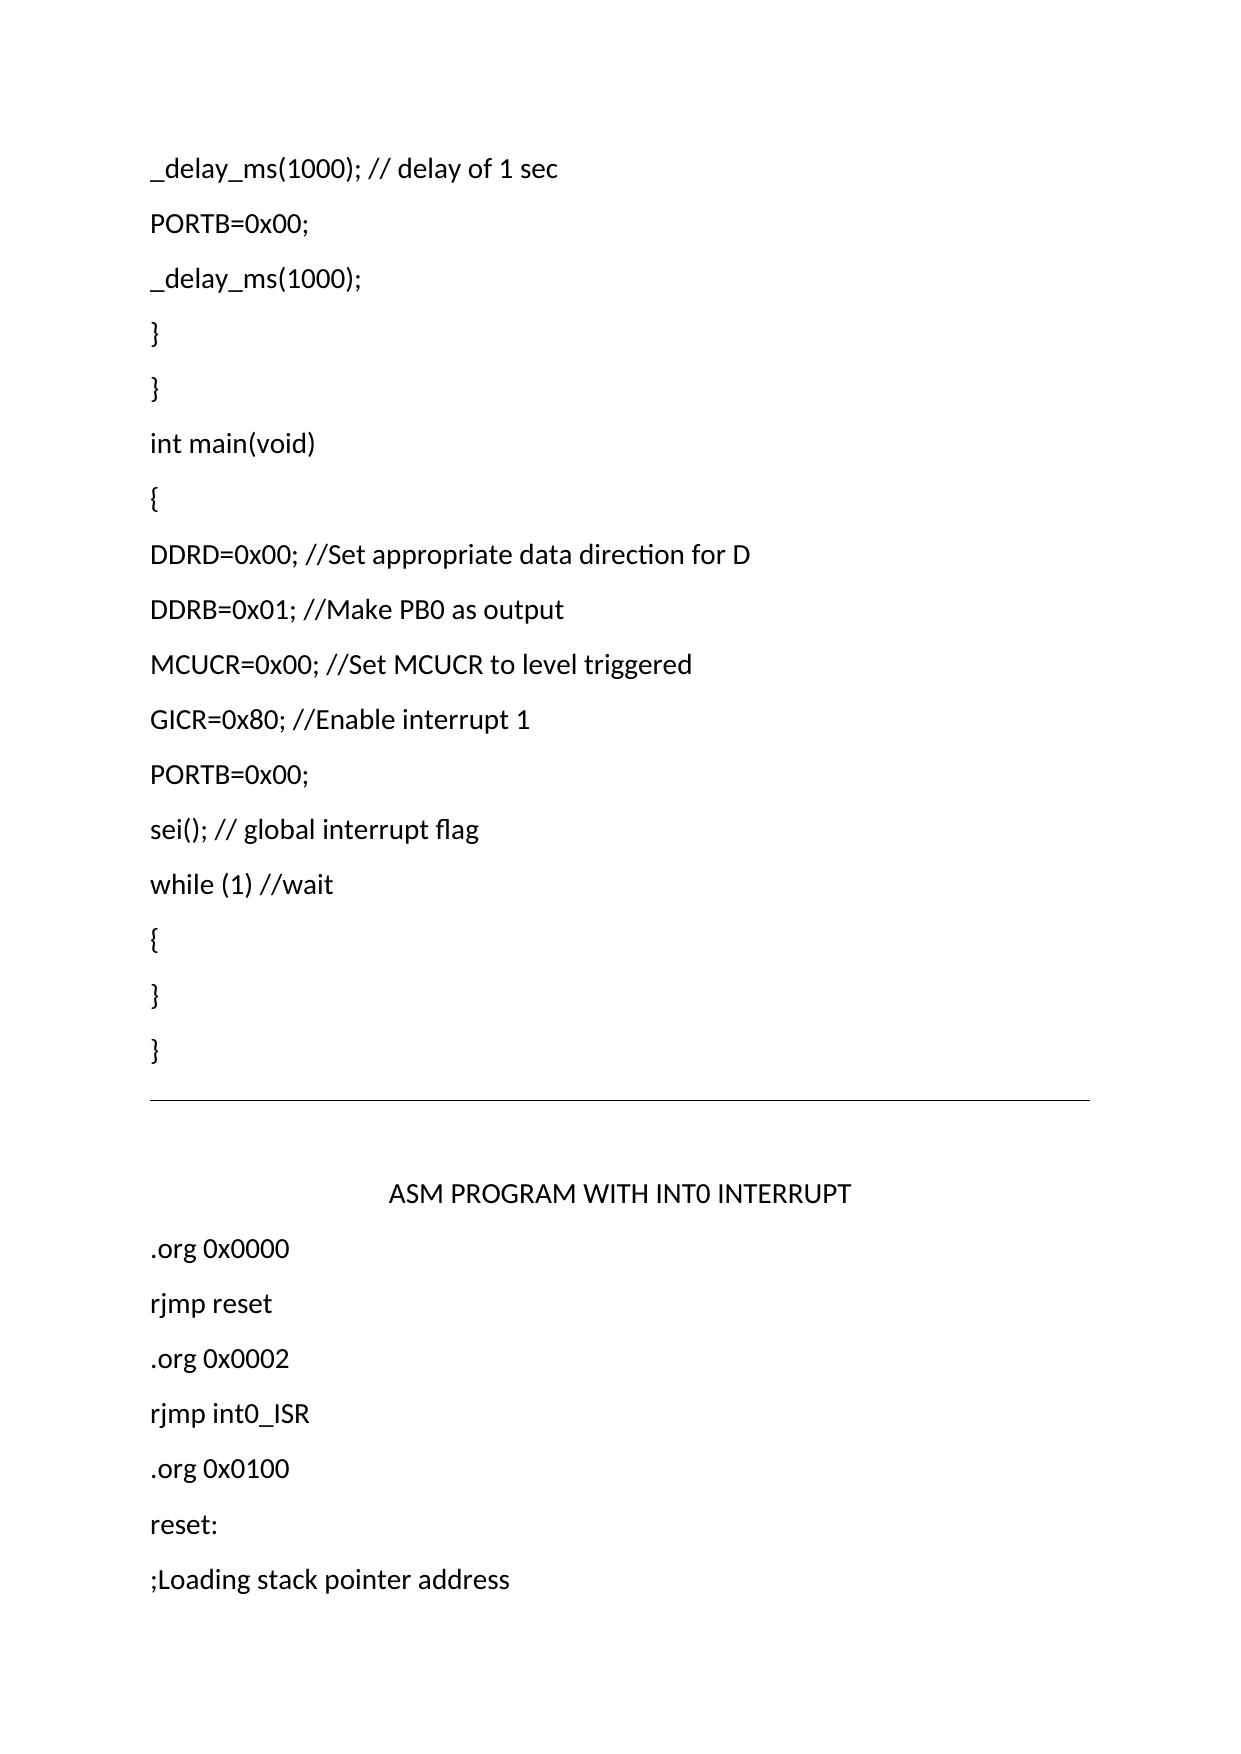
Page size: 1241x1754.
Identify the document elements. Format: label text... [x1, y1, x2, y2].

text } [150, 315, 1090, 351]
text } [150, 977, 1090, 1012]
text MCUCR=0x00; //Set MCUCR to level triggered [150, 646, 1090, 682]
text .org 0x0100 [150, 1451, 1090, 1486]
text } [150, 1032, 1090, 1100]
text int main(void) [150, 426, 1090, 461]
text .org 0x0000 [150, 1230, 1090, 1266]
text PORTB=0x00; [150, 205, 1090, 241]
text while (1) //wait [150, 866, 1090, 902]
text DDRD=0x00; //Set appropriate data direction for D [150, 536, 1090, 571]
text reset: [150, 1506, 1090, 1541]
text { [150, 481, 1090, 516]
text rjmp int0_ISR [150, 1396, 1090, 1431]
text sei(); // global interrupt flag [150, 811, 1090, 847]
text PORTB=0x00; [150, 756, 1090, 792]
text } [150, 370, 1090, 406]
text { [150, 921, 1090, 957]
text GICR=0x80; //Enable interrupt 1 [150, 701, 1090, 737]
text .org 0x0002 [150, 1340, 1090, 1376]
text ASM PROGRAM WITH INT0 INTERRUPT [150, 1175, 1090, 1211]
text rjmp reset [150, 1285, 1090, 1321]
text _delay_ms(1000); [150, 260, 1090, 296]
text DDRB=0x01; //Make PB0 as output [150, 591, 1090, 626]
text _delay_ms(1000); // delay of 1 sec [150, 150, 1090, 186]
text ;Loading stack pointer address [150, 1561, 1090, 1596]
